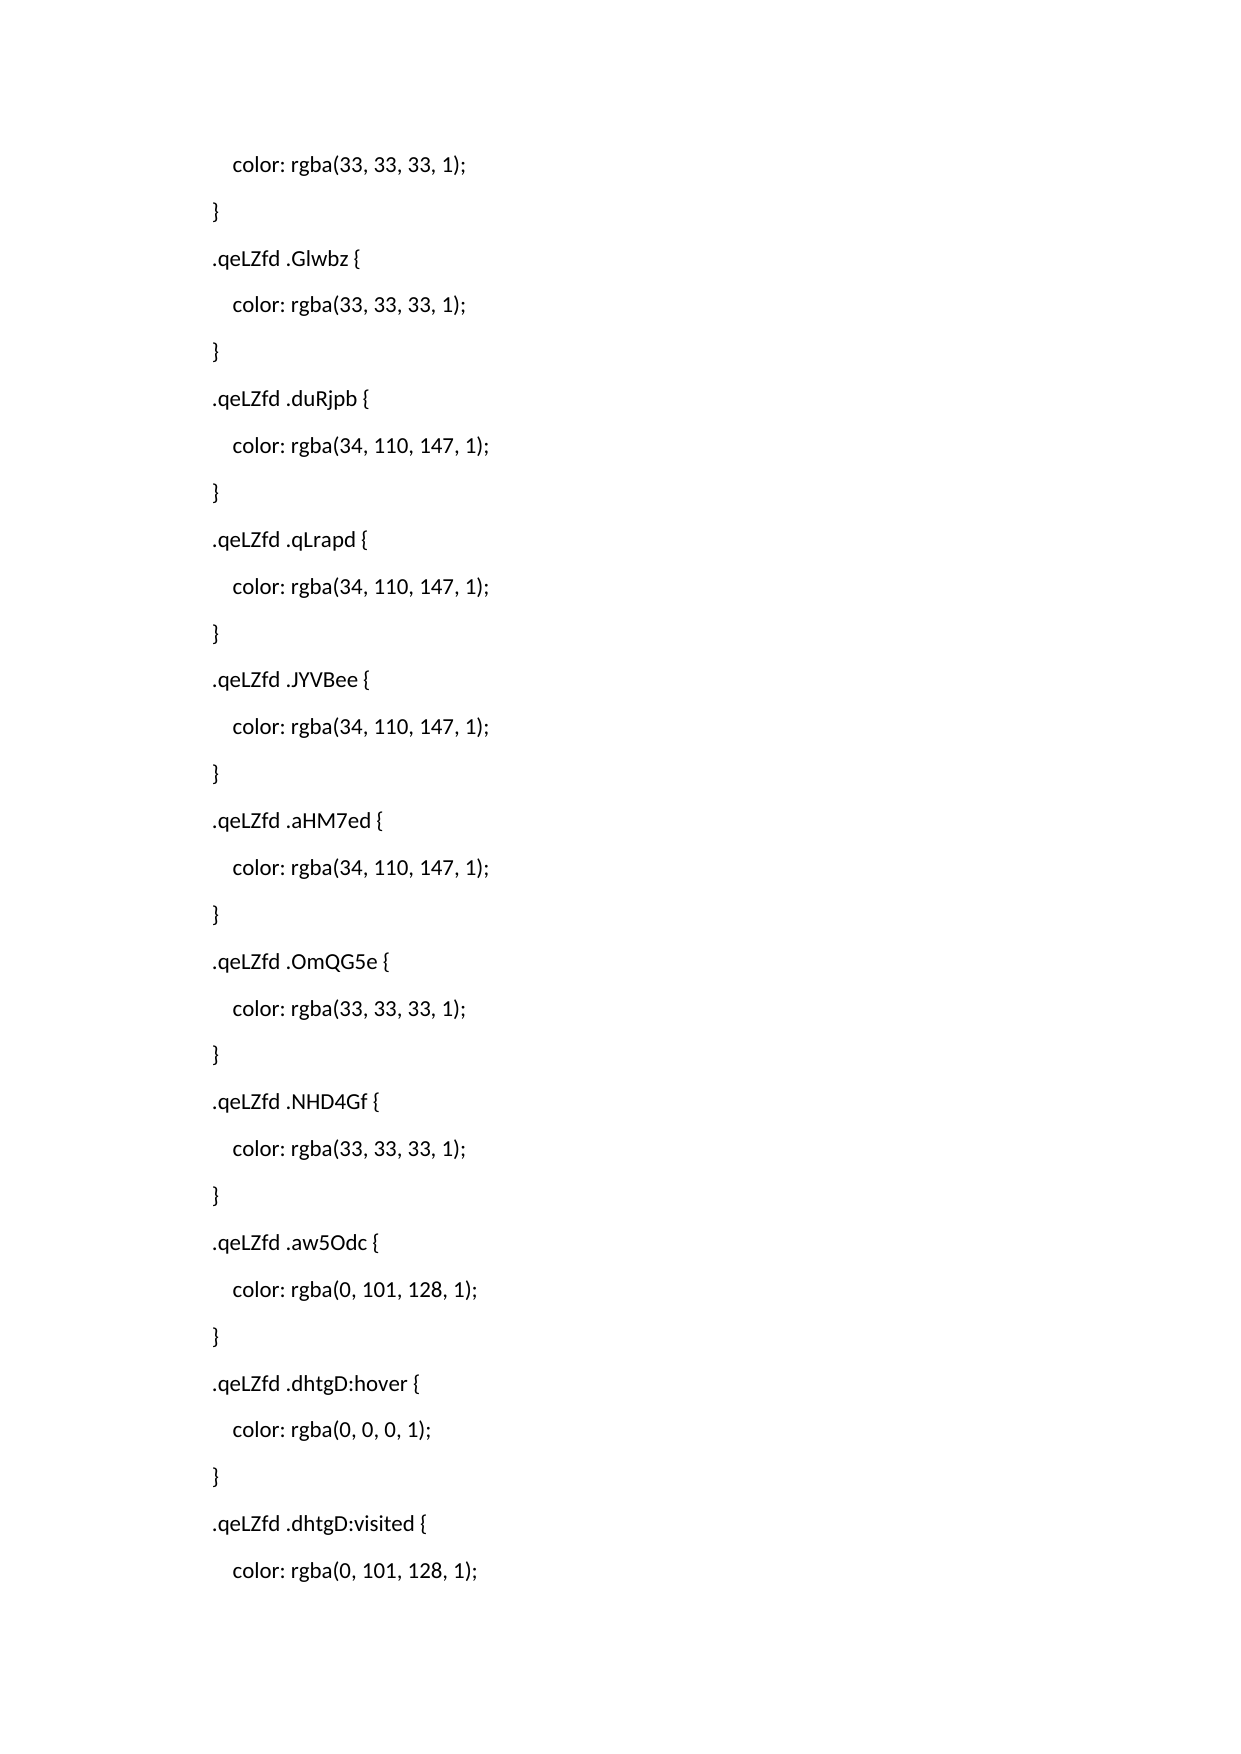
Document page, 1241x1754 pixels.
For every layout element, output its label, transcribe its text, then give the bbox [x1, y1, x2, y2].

text } [150, 1322, 1090, 1350]
text .qeLZfd .JYVBee { [150, 666, 1090, 694]
text color: rgba(0, 101, 128, 1); [150, 1556, 1090, 1584]
text color: rgba(34, 110, 147, 1); [150, 853, 1090, 881]
text .qeLZfd .dhtgD:hover { [150, 1369, 1090, 1397]
text .qeLZfd .dhtgD:visited { [150, 1509, 1090, 1537]
text color: rgba(0, 0, 0, 1); [150, 1416, 1090, 1444]
text } [150, 1462, 1090, 1491]
text } [150, 1181, 1090, 1209]
text color: rgba(33, 33, 33, 1); [150, 291, 1090, 319]
text .qeLZfd .aw5Odc { [150, 1228, 1090, 1256]
text color: rgba(33, 33, 33, 1); [150, 1134, 1090, 1162]
text } [150, 759, 1090, 787]
text color: rgba(33, 33, 33, 1); [150, 150, 1090, 178]
text .qeLZfd .NHD4Gf { [150, 1087, 1090, 1116]
text .qeLZfd .OmQG5e { [150, 947, 1090, 975]
text .qeLZfd .Glwbz { [150, 244, 1090, 272]
text } [150, 197, 1090, 225]
text } [150, 619, 1090, 647]
text color: rgba(34, 110, 147, 1); [150, 572, 1090, 600]
text } [150, 337, 1090, 366]
text } [150, 1041, 1090, 1069]
text .qeLZfd .aHM7ed { [150, 806, 1090, 834]
text } [150, 900, 1090, 928]
text .qeLZfd .duRjpb { [150, 384, 1090, 412]
text color: rgba(34, 110, 147, 1); [150, 431, 1090, 459]
text color: rgba(34, 110, 147, 1); [150, 712, 1090, 741]
text color: rgba(0, 101, 128, 1); [150, 1275, 1090, 1303]
text color: rgba(33, 33, 33, 1); [150, 994, 1090, 1022]
text } [150, 478, 1090, 506]
text .qeLZfd .qLrapd { [150, 525, 1090, 553]
